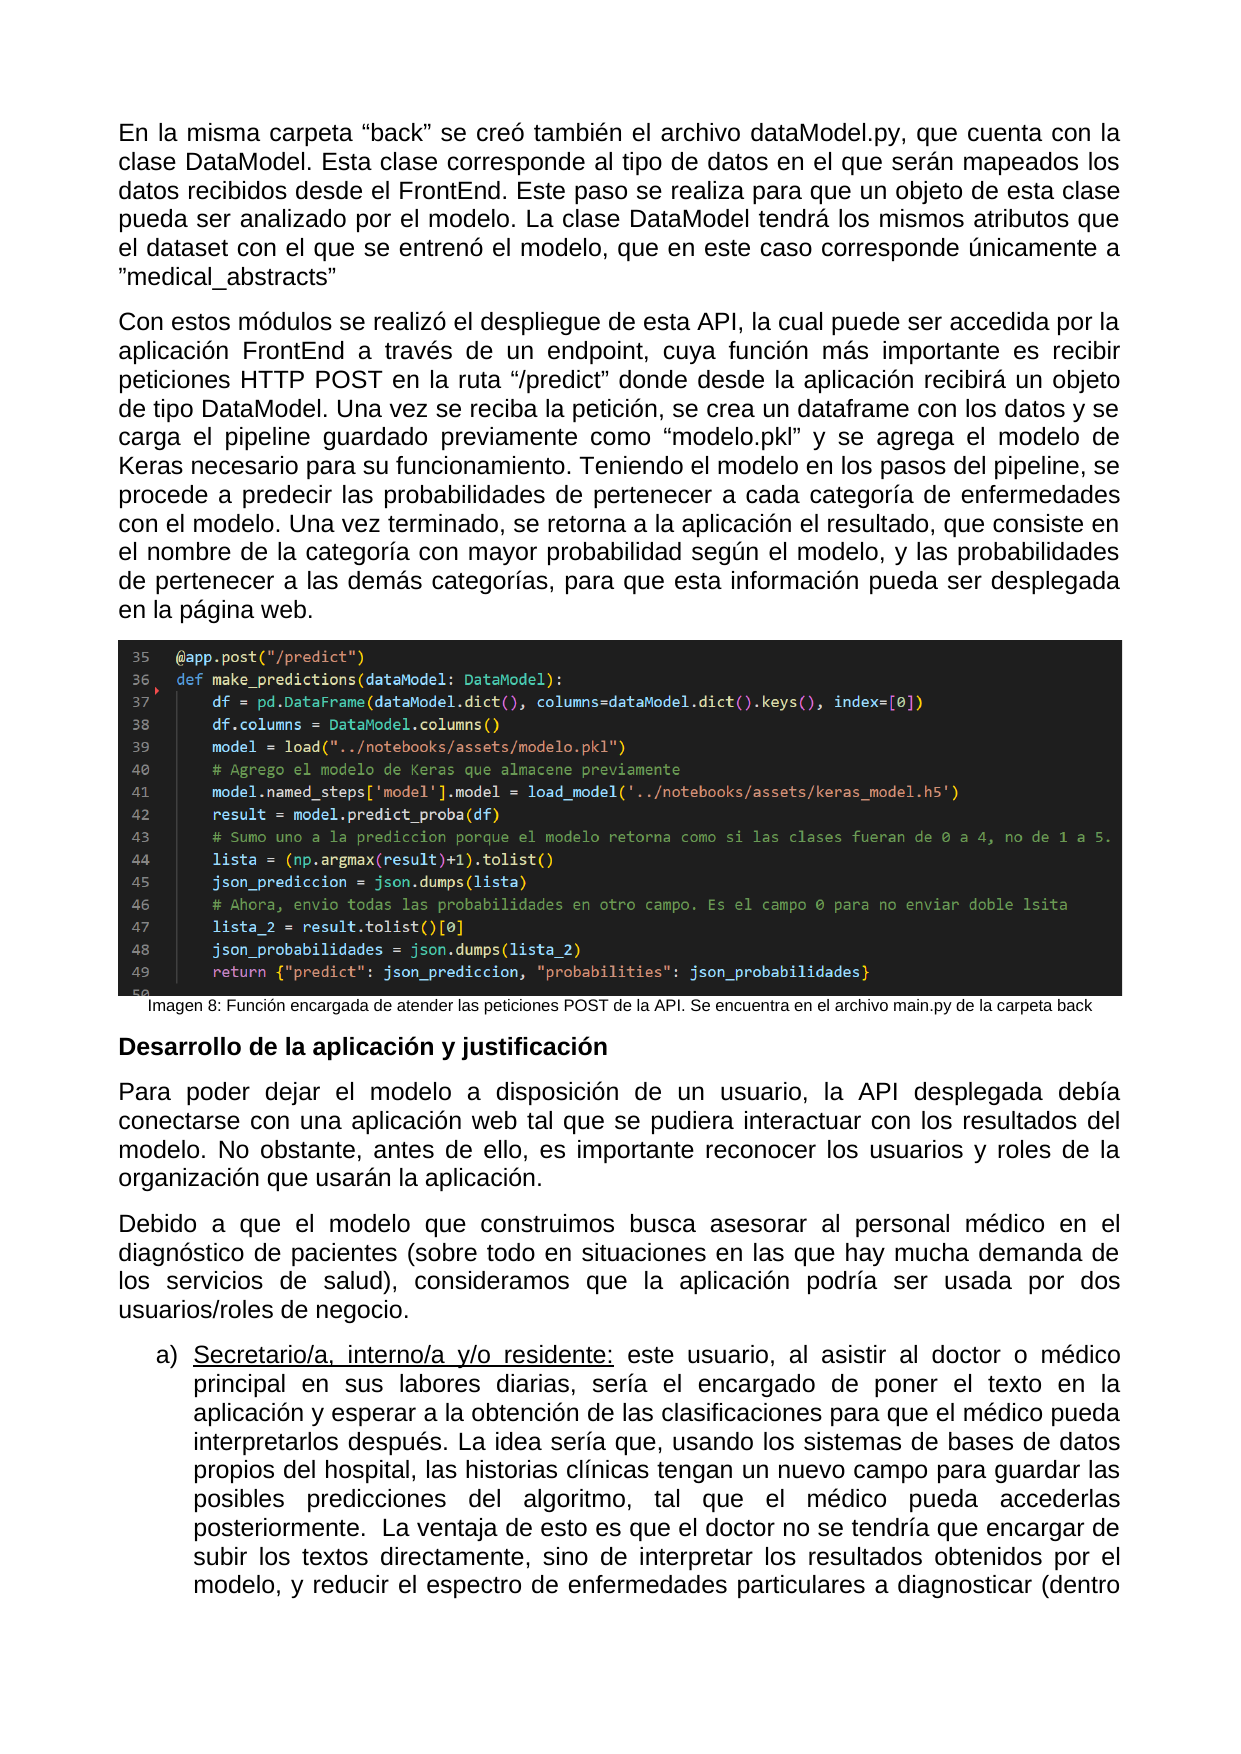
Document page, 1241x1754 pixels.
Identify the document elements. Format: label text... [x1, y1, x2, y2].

text Desarrollo de la aplicación y justificación [118, 1032, 1122, 1061]
text Debido a que el modelo que construimos busca asesorar al personal médico en el diagnóstico de pacientes (sobre todo en situaciones en las que hay mucha demanda de los servicios de salud), consideramos que la aplicación podría ser usada por dos usuarios/roles de negocio. [118, 1209, 1122, 1324]
text Imagen 8: Función encargada de atender las peticiones POST de la API. Se encuentra en el archivo main.py de la carpeta back [118, 996, 1122, 1015]
text En la misma carpeta “back” se creó también el archivo dataModel.py, que cuenta con la clase DataModel. Esta clase corresponde al tipo de datos en el que serán mapeados los datos recibidos desde el FrontEnd. Este paso se realiza para que un objeto de esta clase pueda ser analizado por el modelo. La clase DataModel tendrá los mismos atributos que el dataset con el que se entrenó el modelo, que en este caso corresponde únicamente a ”medical_abstracts” [118, 118, 1122, 291]
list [156, 1341, 1122, 1599]
picture [118, 640, 1123, 996]
text Con estos módulos se realizó el despliegue de esta API, la cual puede ser accedida por la aplicación FrontEnd a través de un endpoint, cuya función más importante es recibir peticiones HTTP POST en la ruta “/predict” donde desde la aplicación recibirá un objeto de tipo DataModel. Una vez se reciba la petición, se crea un dataframe con los datos y se carga el pipeline guardado previamente como “modelo.pkl” y se agrega el modelo de Keras necesario para su funcionamiento. Teniendo el modelo en los pasos del pipeline, se procede a predecir las probabilidades de pertenecer a cada categoría de enfermedades con el modelo. Una vez terminado, se retorna a la aplicación el resultado, que consiste en el nombre de la categoría con mayor probabilidad según el modelo, y las probabilidades de pertenecer a las demás categorías, para que esta información pueda ser desplegada en la página web. [118, 307, 1122, 623]
text Para poder dejar el modelo a disposición de un usuario, la API desplegada debía conectarse con una aplicación web tal que se pudiera interactuar con los resultados del modelo. No obstante, antes de ello, es importante reconocer los usuarios y roles de la organización que usarán la aplicación. [118, 1077, 1122, 1192]
